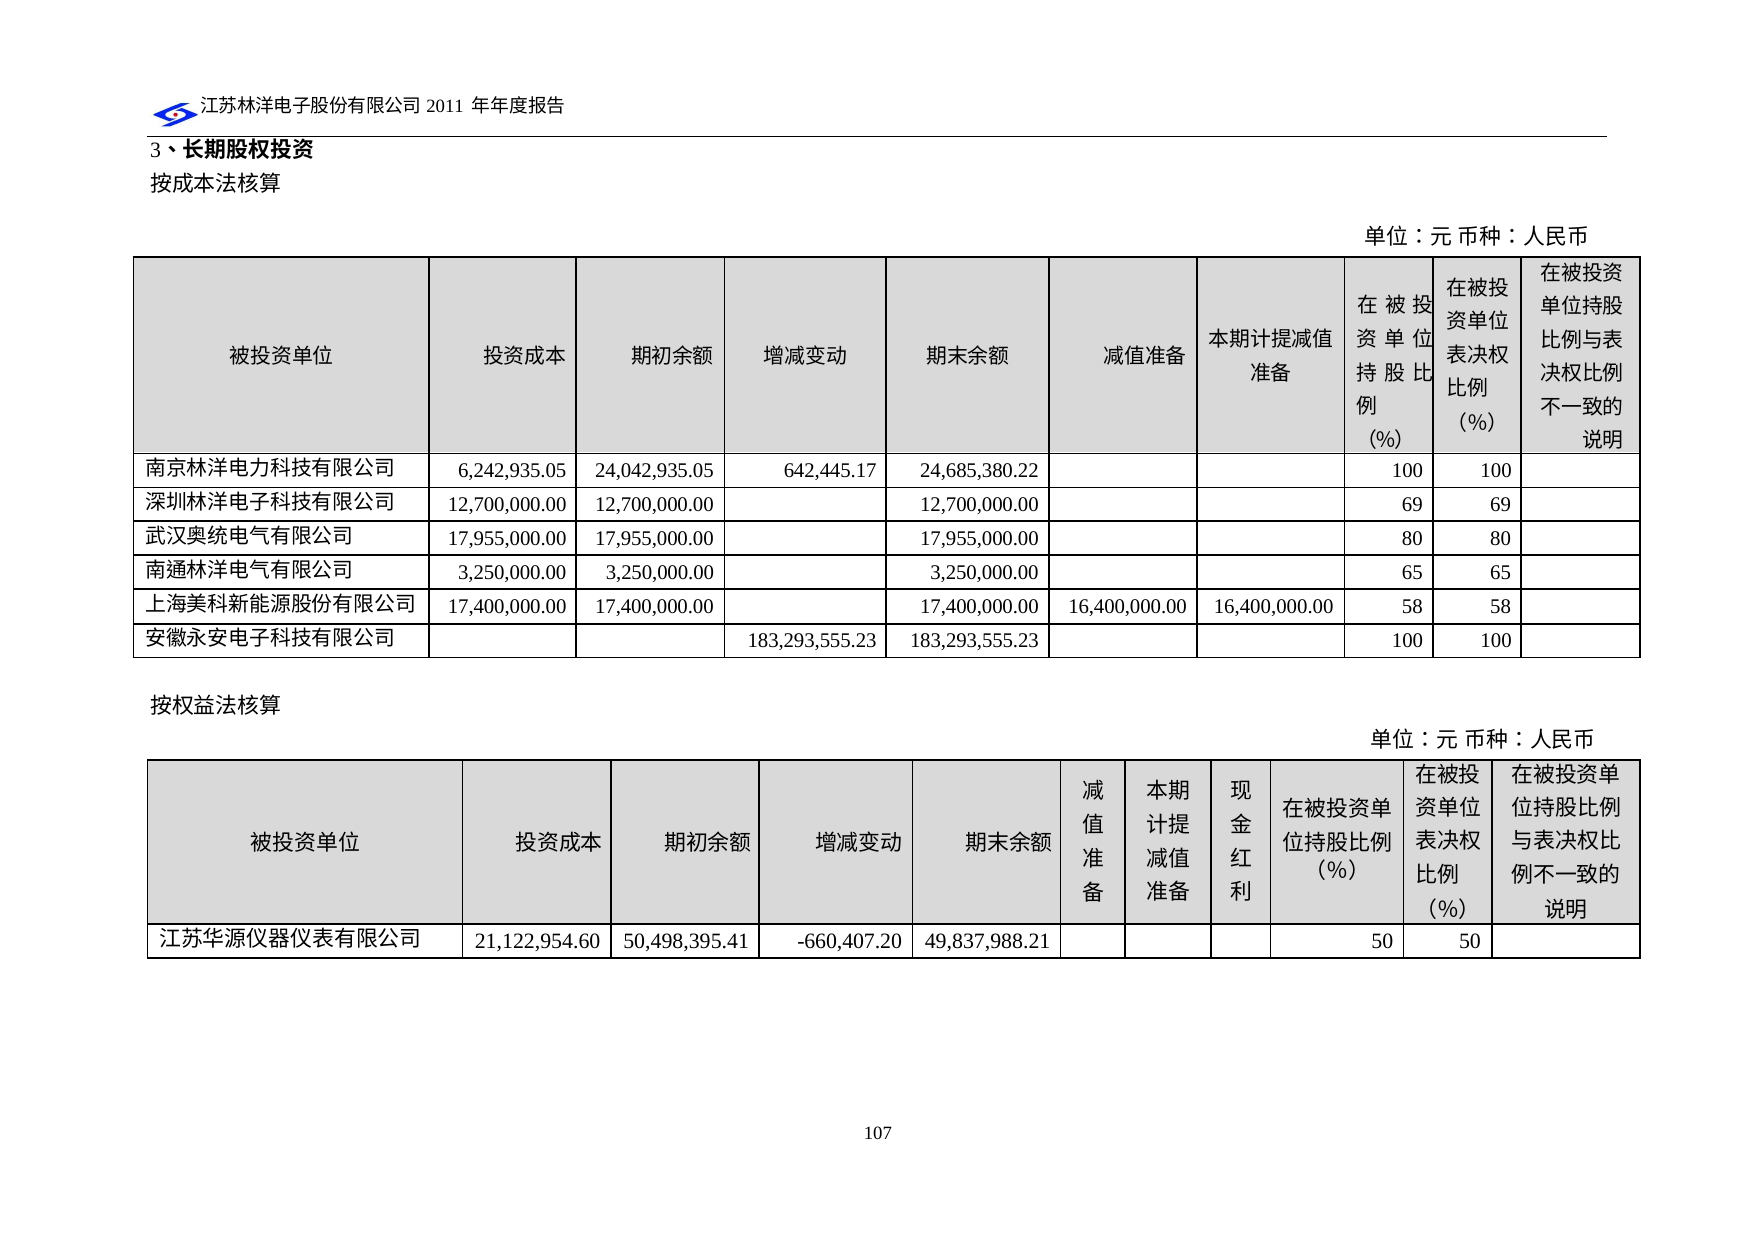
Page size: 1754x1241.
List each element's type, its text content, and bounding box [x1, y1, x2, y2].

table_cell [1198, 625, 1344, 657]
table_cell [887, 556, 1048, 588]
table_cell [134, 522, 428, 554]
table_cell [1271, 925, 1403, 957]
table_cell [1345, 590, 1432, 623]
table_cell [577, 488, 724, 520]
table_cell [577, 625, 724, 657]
text 按权益法核算 [150, 690, 1654, 720]
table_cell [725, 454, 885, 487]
text 3、长期股权投资 按成本法核算 [150, 134, 317, 198]
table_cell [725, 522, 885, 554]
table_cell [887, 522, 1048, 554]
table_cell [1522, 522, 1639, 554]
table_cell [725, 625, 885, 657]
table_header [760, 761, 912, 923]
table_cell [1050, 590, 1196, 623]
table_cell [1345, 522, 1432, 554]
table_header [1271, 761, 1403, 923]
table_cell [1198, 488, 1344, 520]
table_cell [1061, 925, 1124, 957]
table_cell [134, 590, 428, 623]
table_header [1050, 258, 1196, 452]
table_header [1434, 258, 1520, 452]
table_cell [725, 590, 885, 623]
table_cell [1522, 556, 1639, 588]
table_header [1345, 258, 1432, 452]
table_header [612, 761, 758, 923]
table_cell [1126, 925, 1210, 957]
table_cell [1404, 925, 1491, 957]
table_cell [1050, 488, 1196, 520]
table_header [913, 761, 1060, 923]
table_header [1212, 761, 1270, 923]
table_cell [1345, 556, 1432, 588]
text 107 [861, 1122, 894, 1144]
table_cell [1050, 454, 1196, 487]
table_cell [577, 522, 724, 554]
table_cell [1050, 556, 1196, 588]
text 单位：元 币种：人民币 [123, 724, 1595, 754]
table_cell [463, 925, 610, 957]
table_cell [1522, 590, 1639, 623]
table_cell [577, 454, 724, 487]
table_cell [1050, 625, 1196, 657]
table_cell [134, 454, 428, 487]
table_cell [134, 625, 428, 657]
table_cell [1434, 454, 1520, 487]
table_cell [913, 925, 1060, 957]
text 单位：元 币种：人民币 [1364, 221, 1654, 250]
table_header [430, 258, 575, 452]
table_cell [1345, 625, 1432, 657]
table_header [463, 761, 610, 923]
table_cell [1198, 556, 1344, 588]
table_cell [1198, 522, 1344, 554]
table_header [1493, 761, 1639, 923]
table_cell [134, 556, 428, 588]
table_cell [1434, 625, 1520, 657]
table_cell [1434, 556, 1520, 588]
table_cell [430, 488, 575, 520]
picture [150, 101, 201, 128]
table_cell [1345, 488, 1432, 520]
text 江苏林洋电子股份有限公司 2011 年年度报告 [200, 93, 572, 118]
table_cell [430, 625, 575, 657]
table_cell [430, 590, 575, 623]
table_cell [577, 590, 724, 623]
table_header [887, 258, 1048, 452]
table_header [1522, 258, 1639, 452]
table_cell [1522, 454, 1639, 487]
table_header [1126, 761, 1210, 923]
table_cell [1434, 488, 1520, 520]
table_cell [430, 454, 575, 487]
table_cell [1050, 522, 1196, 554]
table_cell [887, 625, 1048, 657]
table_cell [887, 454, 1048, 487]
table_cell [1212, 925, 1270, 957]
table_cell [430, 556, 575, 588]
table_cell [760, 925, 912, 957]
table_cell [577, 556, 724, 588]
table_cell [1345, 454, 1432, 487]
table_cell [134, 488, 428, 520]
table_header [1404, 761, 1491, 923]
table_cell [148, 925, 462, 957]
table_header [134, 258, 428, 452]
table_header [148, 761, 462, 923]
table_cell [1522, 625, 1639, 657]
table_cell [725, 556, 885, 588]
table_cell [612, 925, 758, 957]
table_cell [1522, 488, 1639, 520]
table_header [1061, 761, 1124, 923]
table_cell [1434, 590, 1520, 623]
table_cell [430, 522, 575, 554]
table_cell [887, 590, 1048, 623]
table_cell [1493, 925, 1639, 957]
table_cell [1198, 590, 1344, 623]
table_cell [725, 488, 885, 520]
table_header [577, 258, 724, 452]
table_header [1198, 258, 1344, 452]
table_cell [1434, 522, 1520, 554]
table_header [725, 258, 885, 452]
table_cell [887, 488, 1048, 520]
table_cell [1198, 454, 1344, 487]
